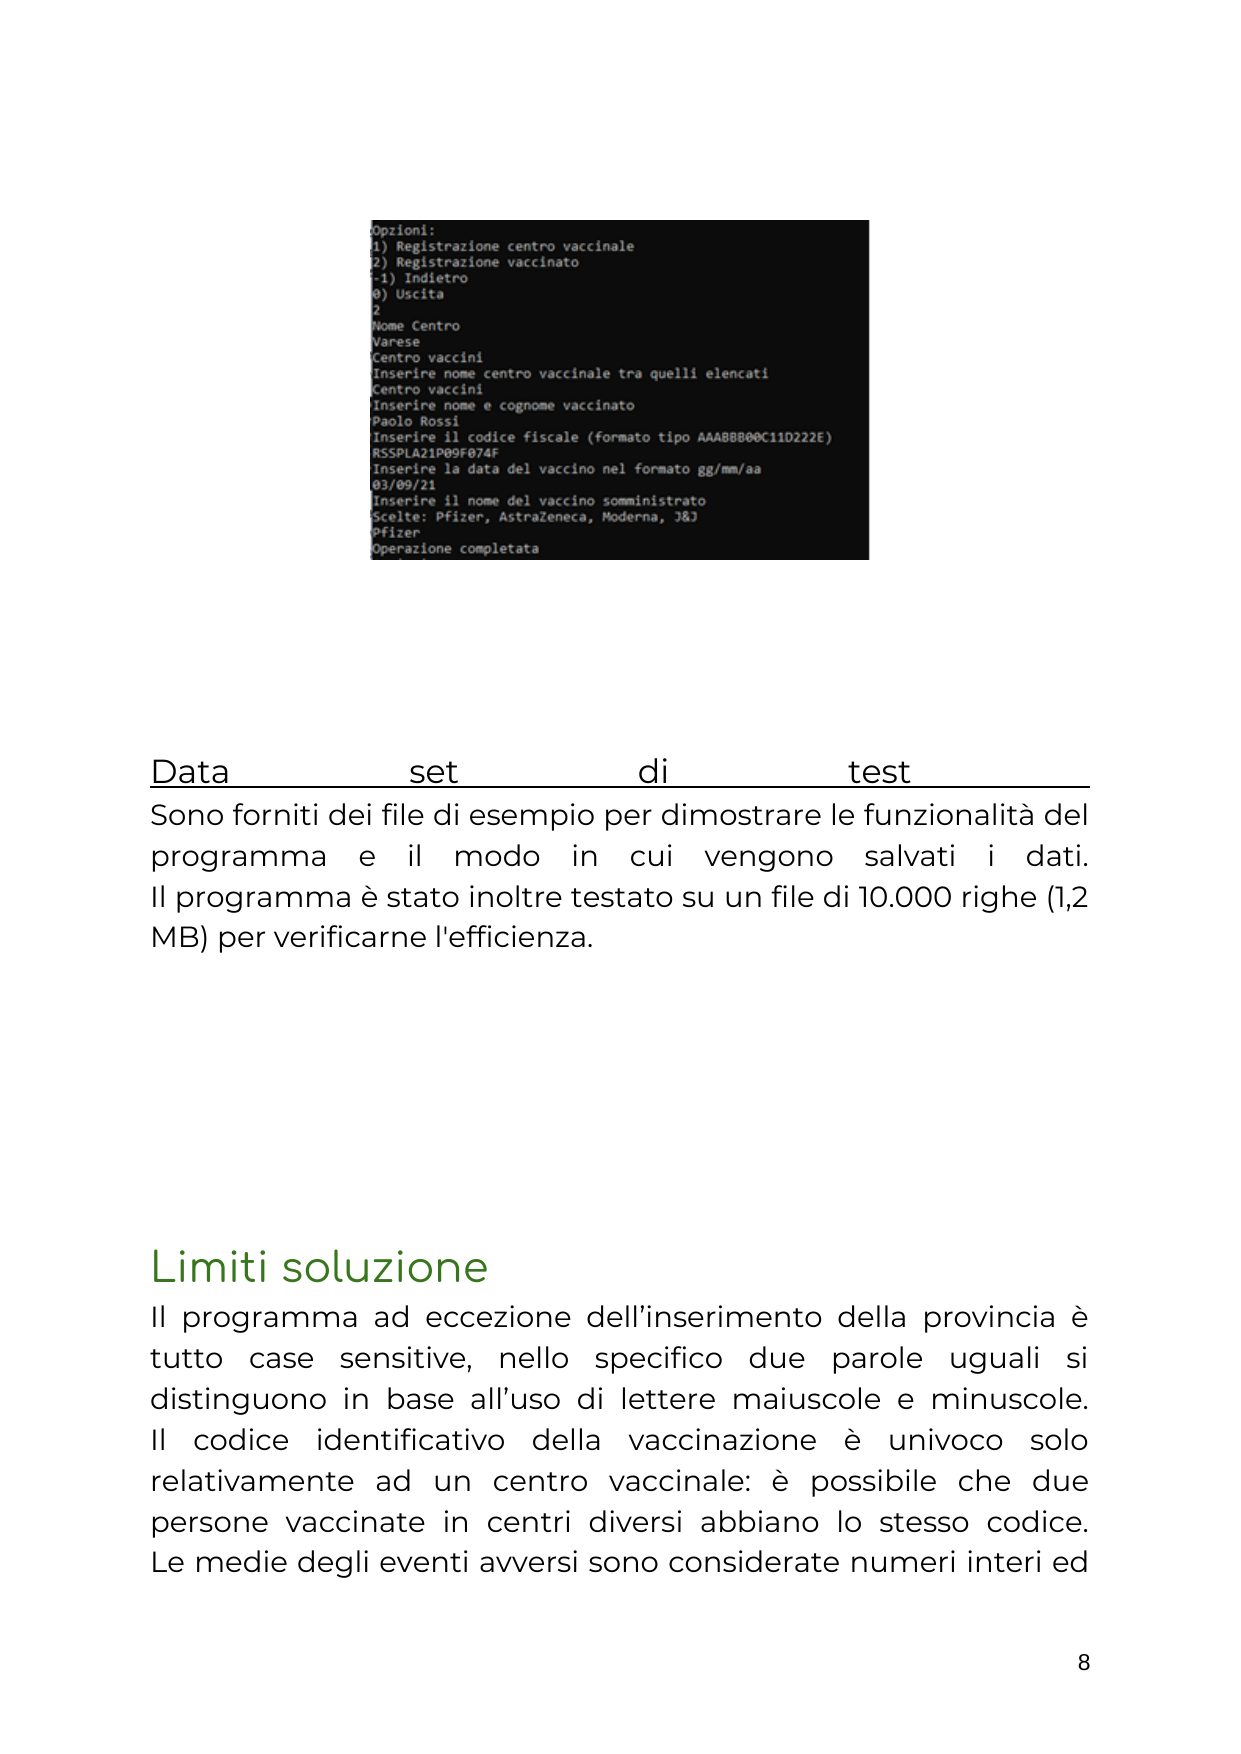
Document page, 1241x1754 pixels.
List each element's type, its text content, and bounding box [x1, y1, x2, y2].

text Data set di test Sono forniti dei file di esempio per dimostrare le funzionalità del programma e il modo in cui vengono salvati i dati. Il programma è stato inoltre testato su un file di 10.000 righe (1,2 MB) per verificarne l'efficienza. [150, 788, 1090, 955]
picture [370, 220, 870, 560]
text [150, 1299, 1090, 1580]
text Data set di test Sono forniti dei file di esempio per dimostrare le funzionalità del programma e il modo in cui vengono salvati i dati. Il programma è stato inoltre testato su un file di 10.000 righe (1,2 MB) per verificarne l'efficienza. [150, 751, 1090, 786]
text Limiti soluzione [150, 1246, 1090, 1293]
